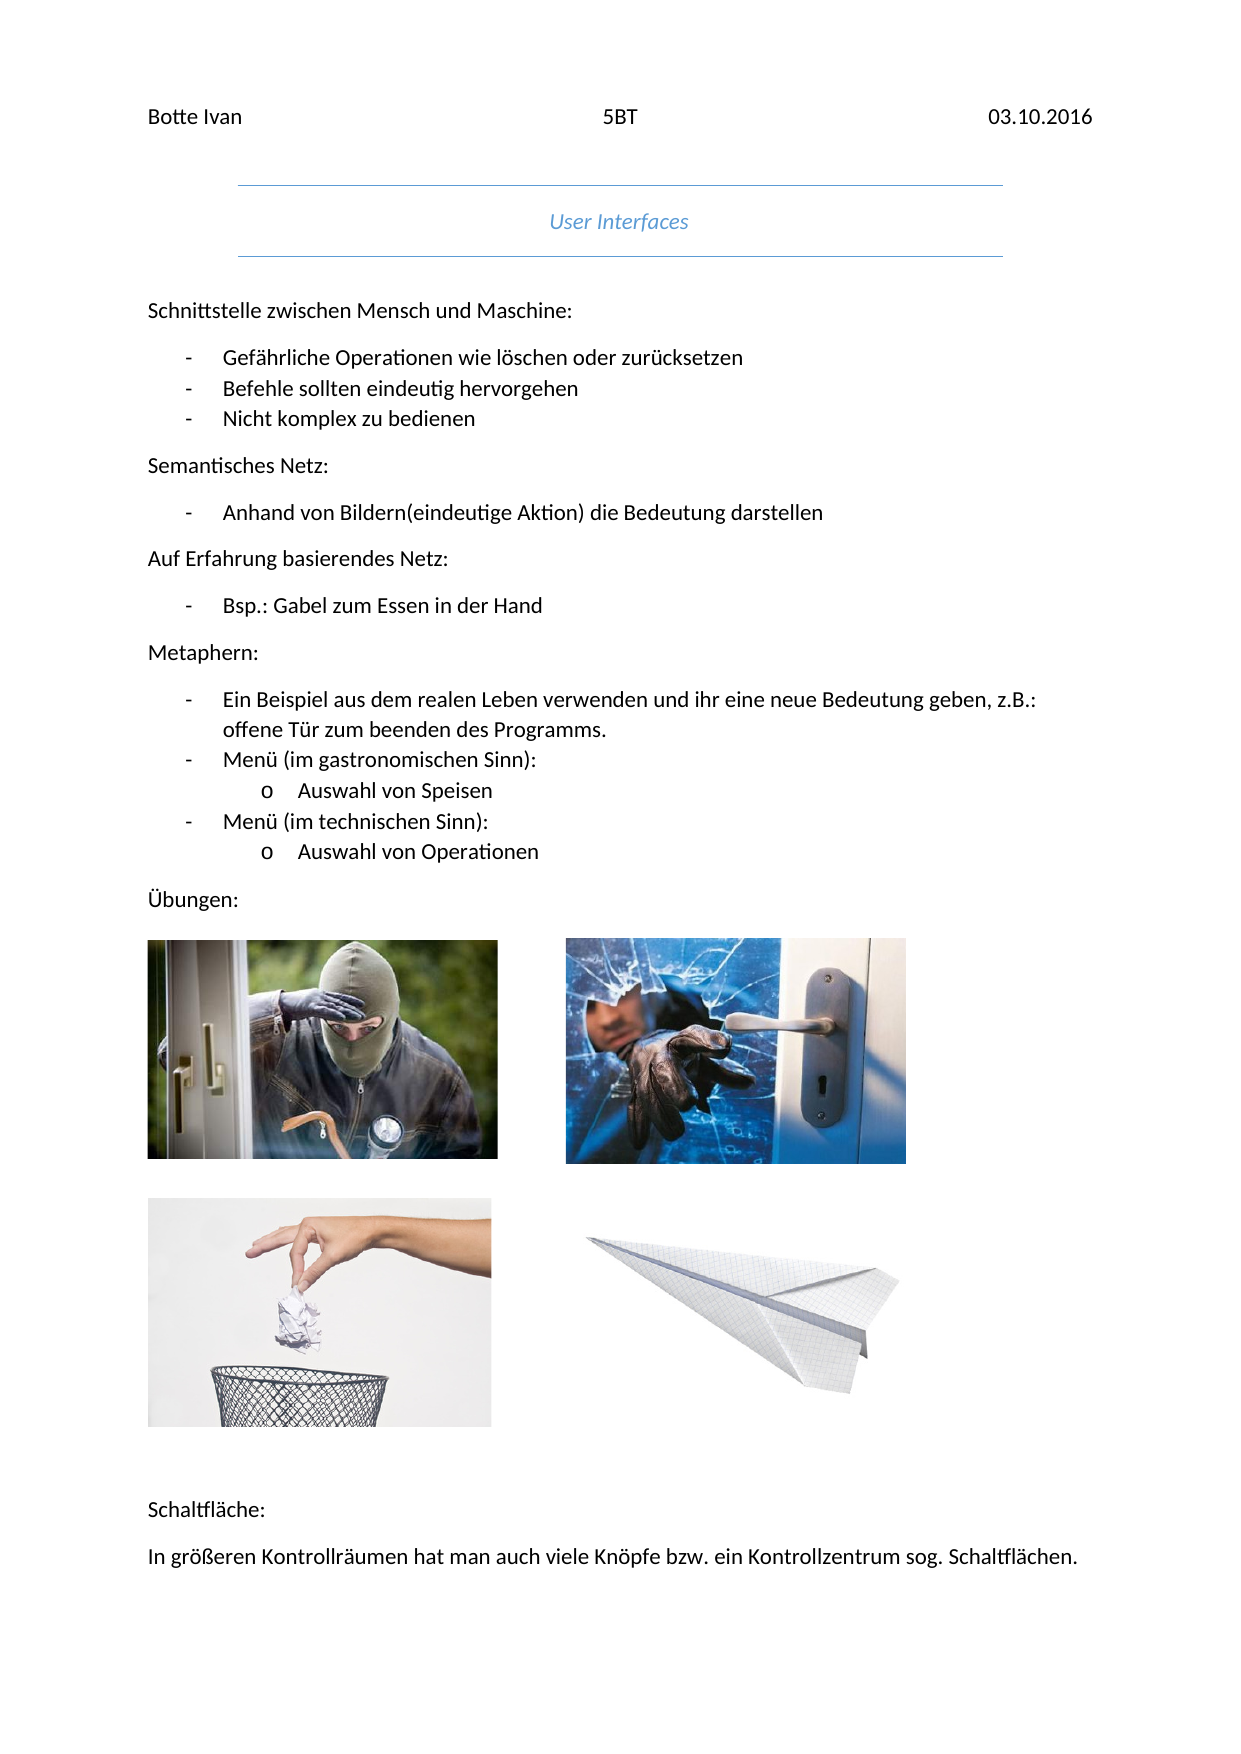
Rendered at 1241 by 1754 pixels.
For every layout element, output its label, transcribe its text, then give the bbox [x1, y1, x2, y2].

text Auf Erfahrung basierendes Netz: [148, 544, 1093, 572]
list Bsp.: Gabel zum Essen in der Hand [185, 591, 1093, 619]
list Gefährliche Operationen wie löschen oder zurücksetzen [185, 343, 1093, 371]
text Metaphern: [148, 638, 1093, 666]
picture [565, 938, 906, 1164]
text Schaltfläche: [148, 1495, 1093, 1523]
picture [571, 1215, 906, 1409]
list Ein Beispiel aus dem realen Leben verwenden und ihr eine neue Bedeutung geben, z.B.: offene Tür zum beenden des Programms. [185, 685, 1093, 743]
picture [147, 940, 498, 1159]
list Auswahl von Operationen [260, 837, 1093, 867]
picture [147, 1198, 492, 1426]
text User Interfaces [238, 186, 1003, 256]
text In größeren Kontrollräumen hat man auch viele Knöpfe bzw. ein Kontrollzentrum sog. Schaltflächen. [148, 1542, 1093, 1570]
list Anhand von Bildern(eindeutige Aktion) die Bedeutung darstellen [185, 498, 1093, 526]
list Nicht komplex zu bedienen [185, 404, 1093, 432]
text Schnittstelle zwischen Mensch und Maschine: [148, 297, 1093, 324]
text Semantisches Netz: [148, 451, 1093, 479]
list Menü (im technischen Sinn): [185, 807, 1093, 835]
text Übungen: [148, 886, 1093, 913]
list Menü (im gastronomischen Sinn): [185, 746, 1093, 773]
list Auswahl von Speisen [260, 776, 1093, 805]
list Befehle sollten eindeutig hervorgehen [185, 374, 1093, 402]
